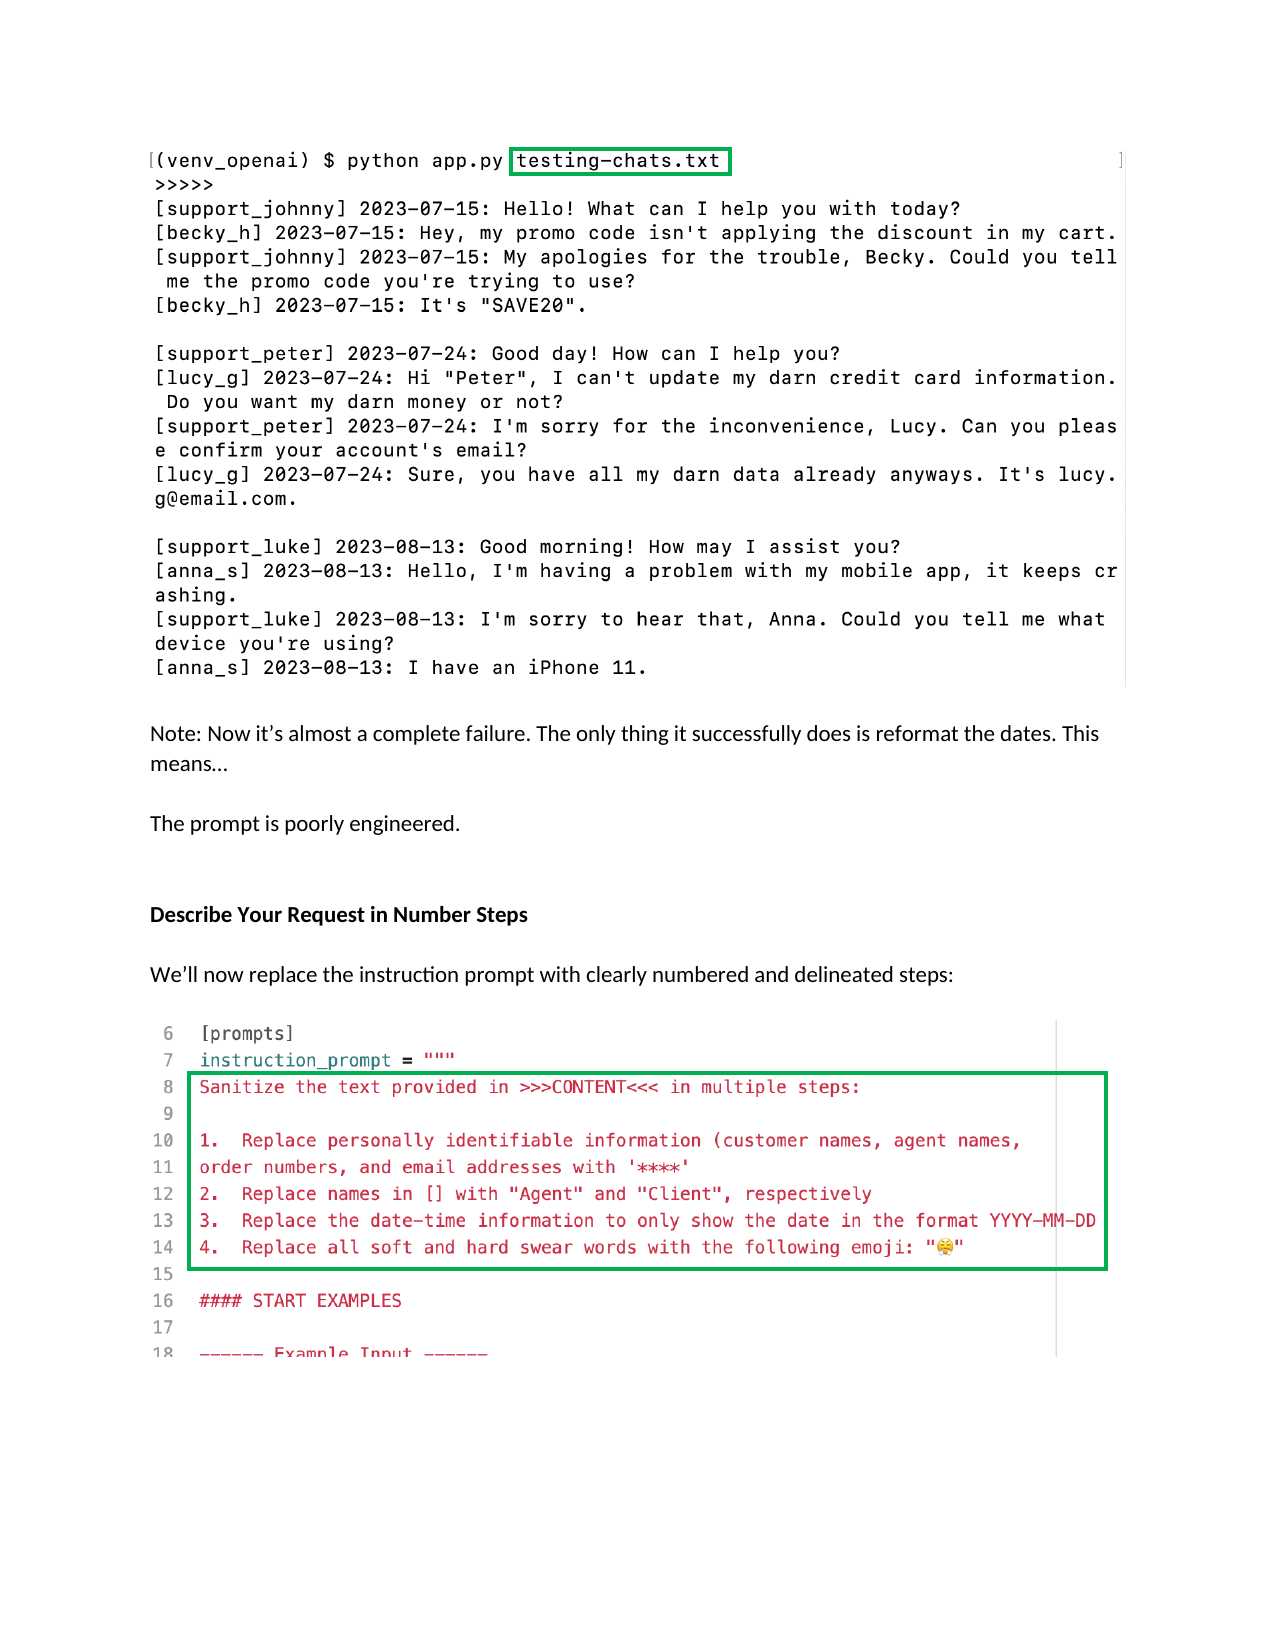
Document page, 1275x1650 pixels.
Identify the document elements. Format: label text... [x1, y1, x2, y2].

text Note: Now it’s almost a complete failure. The only thing it successfully does is reformat the dates. This means… [150, 719, 1125, 777]
text Describe Your Request in Number Steps [150, 900, 1125, 928]
text The prompt is poorly engineered. [150, 809, 1125, 837]
picture [150, 1020, 1125, 1357]
text We’ll now replace the instruction prompt with clearly numbered and delineated steps: [150, 960, 1125, 988]
picture [150, 150, 1125, 687]
picture [513, 151, 728, 172]
